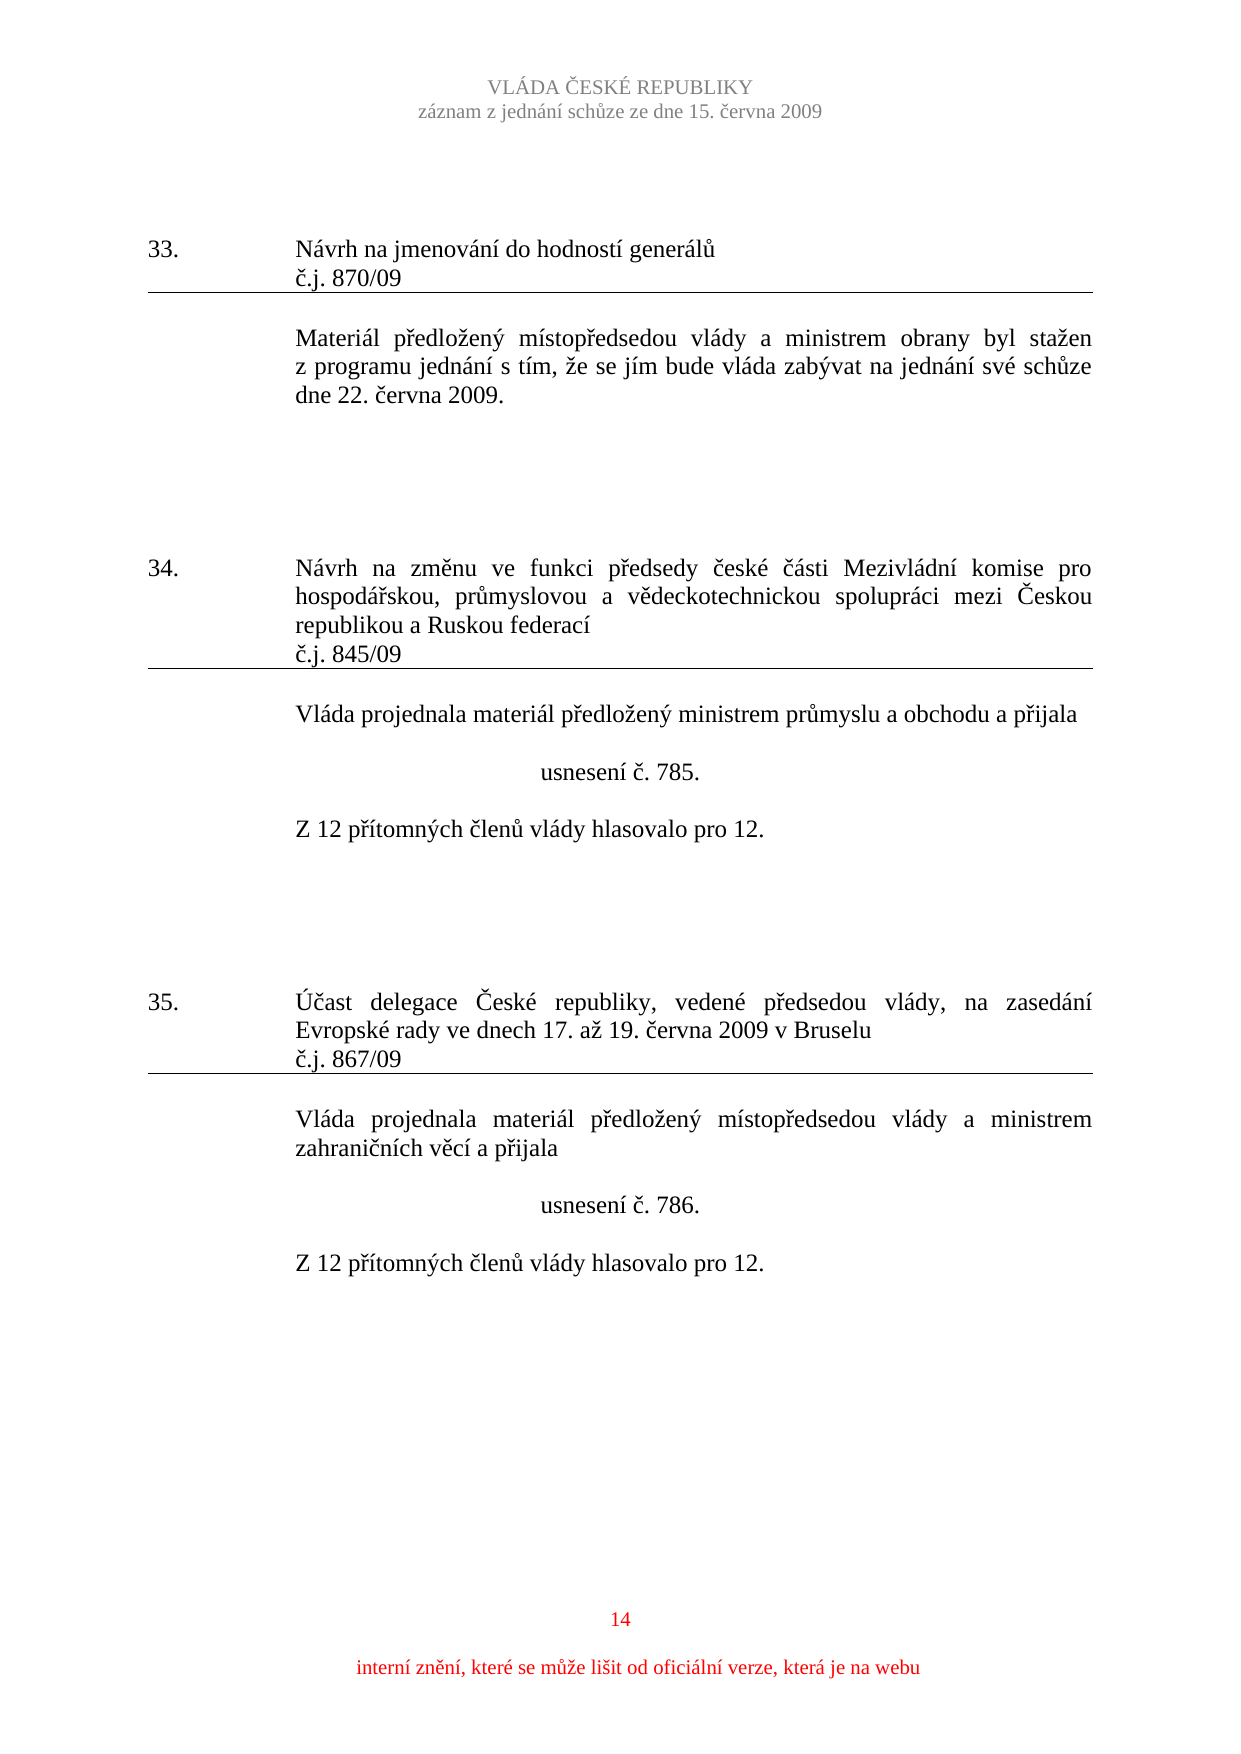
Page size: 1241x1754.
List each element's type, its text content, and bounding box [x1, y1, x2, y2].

text usnesení č. 786. [148, 1190, 1093, 1219]
text Vláda projednala materiál předložený místopředsedou vlády a ministrem zahraničních věcí a přijala [148, 1104, 1093, 1162]
text Vláda projednala materiál předložený ministrem průmyslu a obchodu a přijala [148, 699, 1093, 728]
text č.j. 867/09 [148, 1044, 1093, 1073]
text 33. Návrh na jmenování do hodností generálů [148, 234, 1093, 263]
text Materiál předložený místopředsedou vlády a ministrem obrany byl stažen z programu jednání s tím, že se jím bude vláda zabývat na jednání své schůze dne 22. června 2009. [148, 323, 1093, 409]
text Z 12 přítomných členů vlády hlasovalo pro 12. [148, 1248, 1093, 1277]
text usnesení č. 785. [148, 757, 1093, 785]
text 35. Účast delegace České republiky, vedené předsedou vlády, na zasedání Evropské rady ve dnech 17. až 19. června 2009 v Bruselu [148, 987, 1093, 1044]
text č.j. 870/09 [148, 263, 1093, 291]
text č.j. 845/09 [148, 639, 1093, 668]
text 34. Návrh na změnu ve funkci předsedy české části Mezivládní komise pro hospodářskou, průmyslovou a vědeckotechnickou spolupráci mezi Českou republikou a Ruskou federací [148, 553, 1093, 639]
text Z 12 přítomných členů vlády hlasovalo pro 12. [148, 814, 1093, 843]
